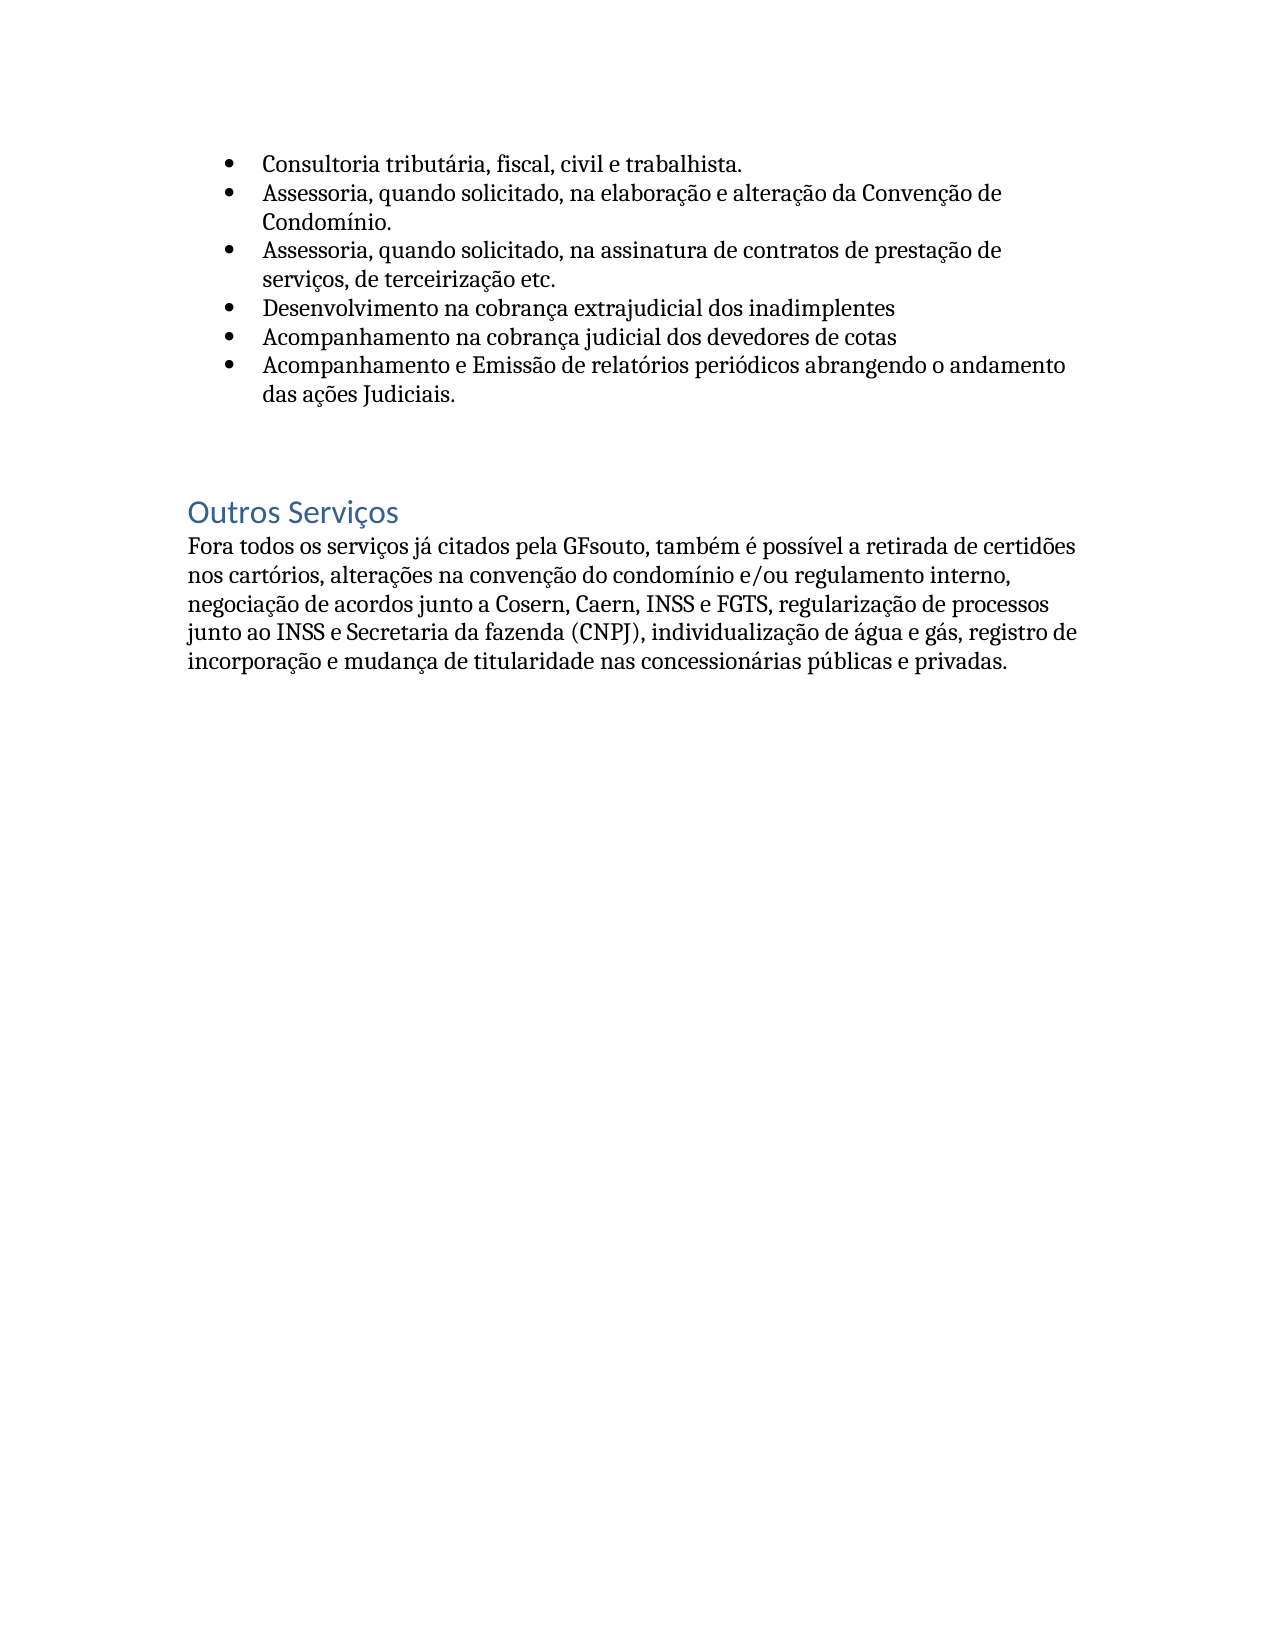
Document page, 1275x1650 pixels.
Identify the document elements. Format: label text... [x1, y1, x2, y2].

subtitle Outros Serviços [187, 491, 1087, 532]
list Acompanhamento na cobrança judicial dos devedores de cotas [225, 322, 1087, 351]
list Assessoria, quando solicitado, na elaboração e alteração da Convenção de Condomínio. [225, 179, 1087, 236]
text Fora todos os serviços já citados pela GFsouto, também é possível a retirada de certidões nos cartórios, alterações na convenção do condomínio e/ou regulamento interno, negociação de acordos junto a Cosern, Caern, INSS e FGTS, regularização de processos junto ao INSS e Secretaria da fazenda (CNPJ), individualização de água e gás, registro de incorporação e mudança de titularidade nas concessionárias públicas e privadas. [187, 532, 1087, 676]
list Desenvolvimento na cobrança extrajudicial dos inadimplentes [225, 294, 1087, 322]
list Assessoria, quando solicitado, na assinatura de contratos de prestação de serviços, de terceirização etc. [225, 236, 1087, 294]
list Acompanhamento e Emissão de relatórios periódicos abrangendo o andamento das ações Judiciais. [225, 351, 1087, 409]
list Consultoria tributária, fiscal, civil e trabalhista. [225, 150, 1087, 179]
